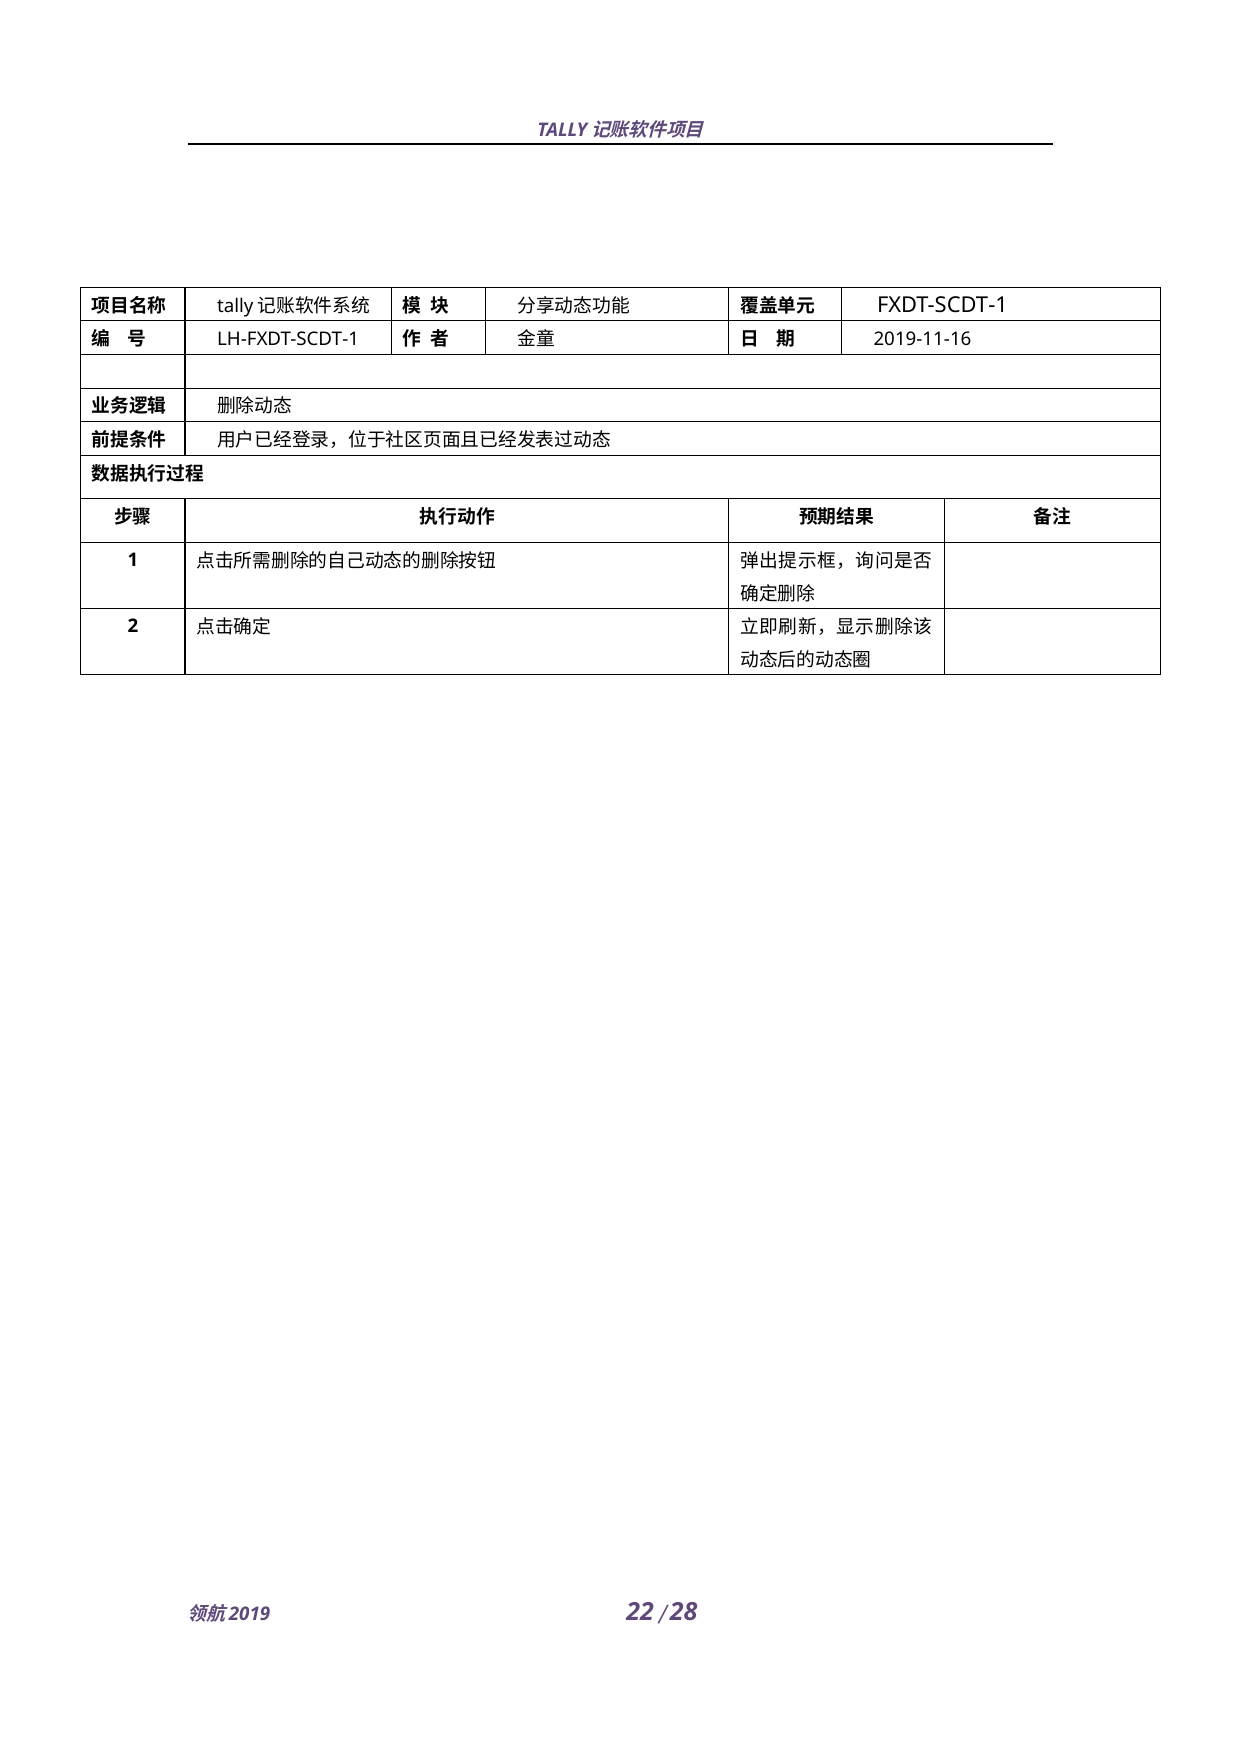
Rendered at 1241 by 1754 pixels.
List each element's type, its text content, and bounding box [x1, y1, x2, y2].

table_cell 弹出提示框，询问是否确定删除 [729, 543, 944, 608]
table_cell 编 号 [81, 321, 184, 354]
table_header 项目名称 [81, 288, 184, 320]
table_cell 备注 [945, 499, 1160, 542]
table_cell 步骤 [81, 499, 184, 542]
table_header 分享动态功能 [486, 288, 728, 320]
table_header 覆盖单元 [729, 288, 841, 320]
table_cell 点击所需删除的自己动态的删除按钮 [186, 543, 728, 608]
table_cell 前提条件 [81, 422, 184, 454]
table_cell 预期结果 [729, 499, 944, 542]
table_cell 用户已经登录，位于社区页面且已经发表过动态 [186, 422, 1160, 454]
table_cell [945, 543, 1160, 608]
table_cell 点击确定 [186, 609, 728, 674]
table_header FXDT-SCDT-1 [842, 288, 1160, 320]
table_header 模 块 [392, 288, 485, 320]
table_header tally记账软件系统 [186, 288, 391, 320]
table_cell 2019-11-16 [842, 321, 1160, 354]
table_cell [945, 609, 1160, 674]
table_cell 1 [81, 543, 184, 608]
table_cell 2 [81, 609, 184, 674]
table_cell 日 期 [729, 321, 841, 354]
table_cell LH-FXDT-SCDT-1 [186, 321, 391, 354]
table_cell [186, 355, 1160, 387]
table_cell 业务逻辑 [81, 389, 184, 421]
table_cell 金童 [486, 321, 728, 354]
table_cell 立即刷新，显示删除该动态后的动态圈 [729, 609, 944, 674]
table_cell 删除动态 [186, 389, 1160, 421]
table_cell [81, 355, 184, 387]
table_cell 作 者 [392, 321, 485, 354]
table_cell 执行动作 [186, 499, 728, 542]
table_cell 数据执行过程 [81, 456, 1160, 498]
